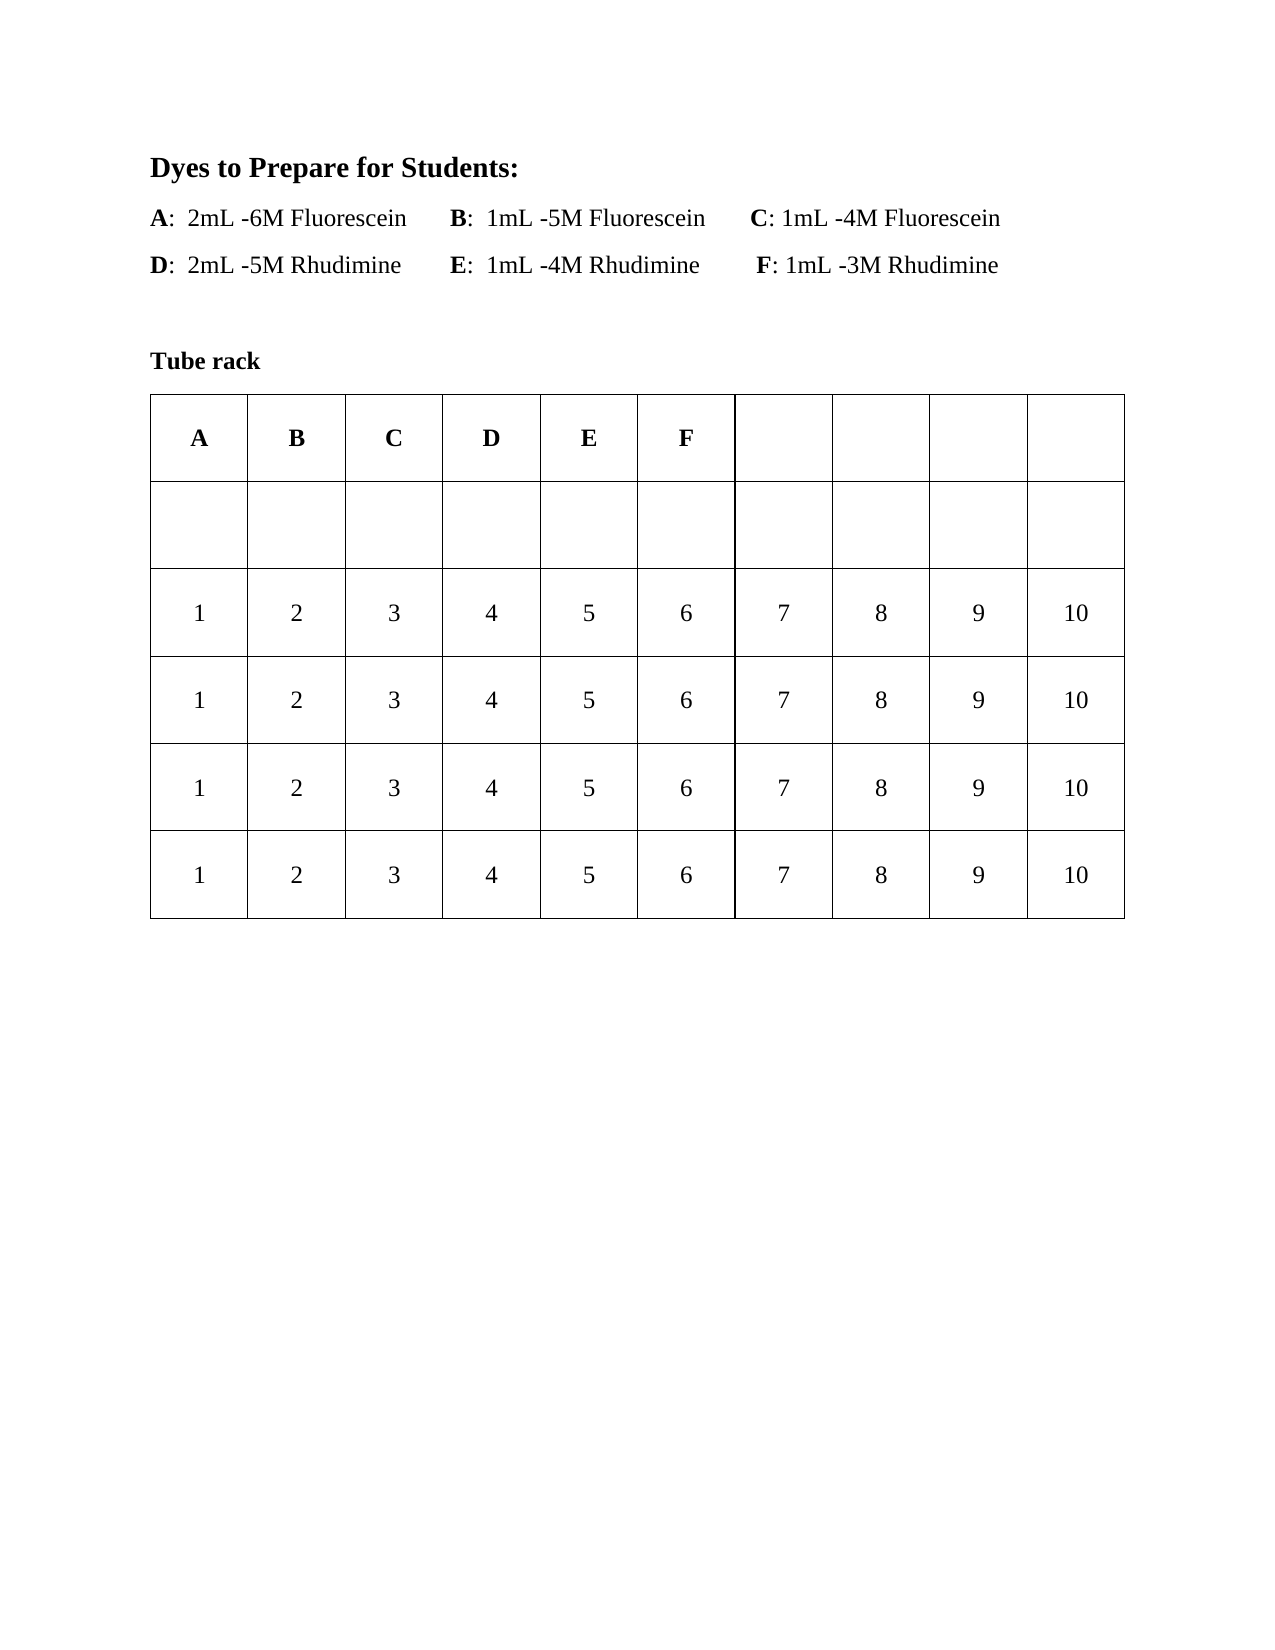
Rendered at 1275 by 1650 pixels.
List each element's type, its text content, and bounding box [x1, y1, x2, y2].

table_cell 8 [833, 831, 929, 917]
table_cell [930, 482, 1027, 568]
table_header A [151, 395, 247, 481]
table_cell 7 [736, 569, 832, 656]
table_cell 9 [930, 657, 1027, 743]
table_header D [443, 395, 540, 481]
table_cell 8 [833, 657, 929, 743]
table_cell 7 [736, 657, 832, 743]
table_cell [248, 482, 345, 568]
table_cell 1 [151, 569, 247, 656]
table_cell 9 [930, 569, 1027, 656]
table_cell 1 [151, 657, 247, 743]
table_cell 2 [248, 657, 345, 743]
table_cell 4 [443, 744, 540, 830]
table_cell 10 [1028, 831, 1124, 917]
table_cell 3 [346, 569, 442, 656]
table_cell 4 [443, 831, 540, 917]
table_cell 3 [346, 657, 442, 743]
table_header [930, 395, 1027, 481]
table_cell [736, 482, 832, 568]
text D: 2mL -5M Rhudimine E: 1mL -4M Rhudimine F: 1mL -3M Rhudimine [150, 251, 1125, 279]
table_cell 2 [248, 744, 345, 830]
table_cell 6 [638, 831, 734, 917]
table_cell 8 [833, 744, 929, 830]
table_cell 2 [248, 569, 345, 656]
table_cell [443, 482, 540, 568]
table_cell 6 [638, 744, 734, 830]
table_cell [1028, 482, 1124, 568]
text Dyes to Prepare for Students: [150, 150, 1125, 183]
text A: 2mL -6M Fluorescein B: 1mL -5M Fluorescein C: 1mL -4M Fluorescein [150, 203, 1125, 232]
table_cell 10 [1028, 744, 1124, 830]
table_cell 1 [151, 831, 247, 917]
table_header B [248, 395, 345, 481]
table_cell [346, 482, 442, 568]
table_cell 2 [248, 831, 345, 917]
table_header F [638, 395, 734, 481]
table_cell 5 [541, 569, 637, 656]
table_cell [151, 482, 247, 568]
table_cell 8 [833, 569, 929, 656]
text Tube rack [150, 346, 1125, 375]
table_cell 10 [1028, 657, 1124, 743]
table_cell 9 [930, 831, 1027, 917]
table_cell 9 [930, 744, 1027, 830]
table_cell 4 [443, 569, 540, 656]
table_cell 7 [736, 831, 832, 917]
table_header [1028, 395, 1124, 481]
table_cell [638, 482, 734, 568]
table_cell [833, 482, 929, 568]
table_cell [541, 482, 637, 568]
table_cell 5 [541, 744, 637, 830]
table_header E [541, 395, 637, 481]
table_cell 6 [638, 657, 734, 743]
table_cell 6 [638, 569, 734, 656]
table_cell 3 [346, 831, 442, 917]
table_cell 10 [1028, 569, 1124, 656]
table_header C [346, 395, 442, 481]
table_cell 7 [736, 744, 832, 830]
table_cell 4 [443, 657, 540, 743]
table_cell 5 [541, 657, 637, 743]
table_cell 3 [346, 744, 442, 830]
table_header [736, 395, 832, 481]
table_header [833, 395, 929, 481]
table_cell 1 [151, 744, 247, 830]
table_cell 5 [541, 831, 637, 917]
